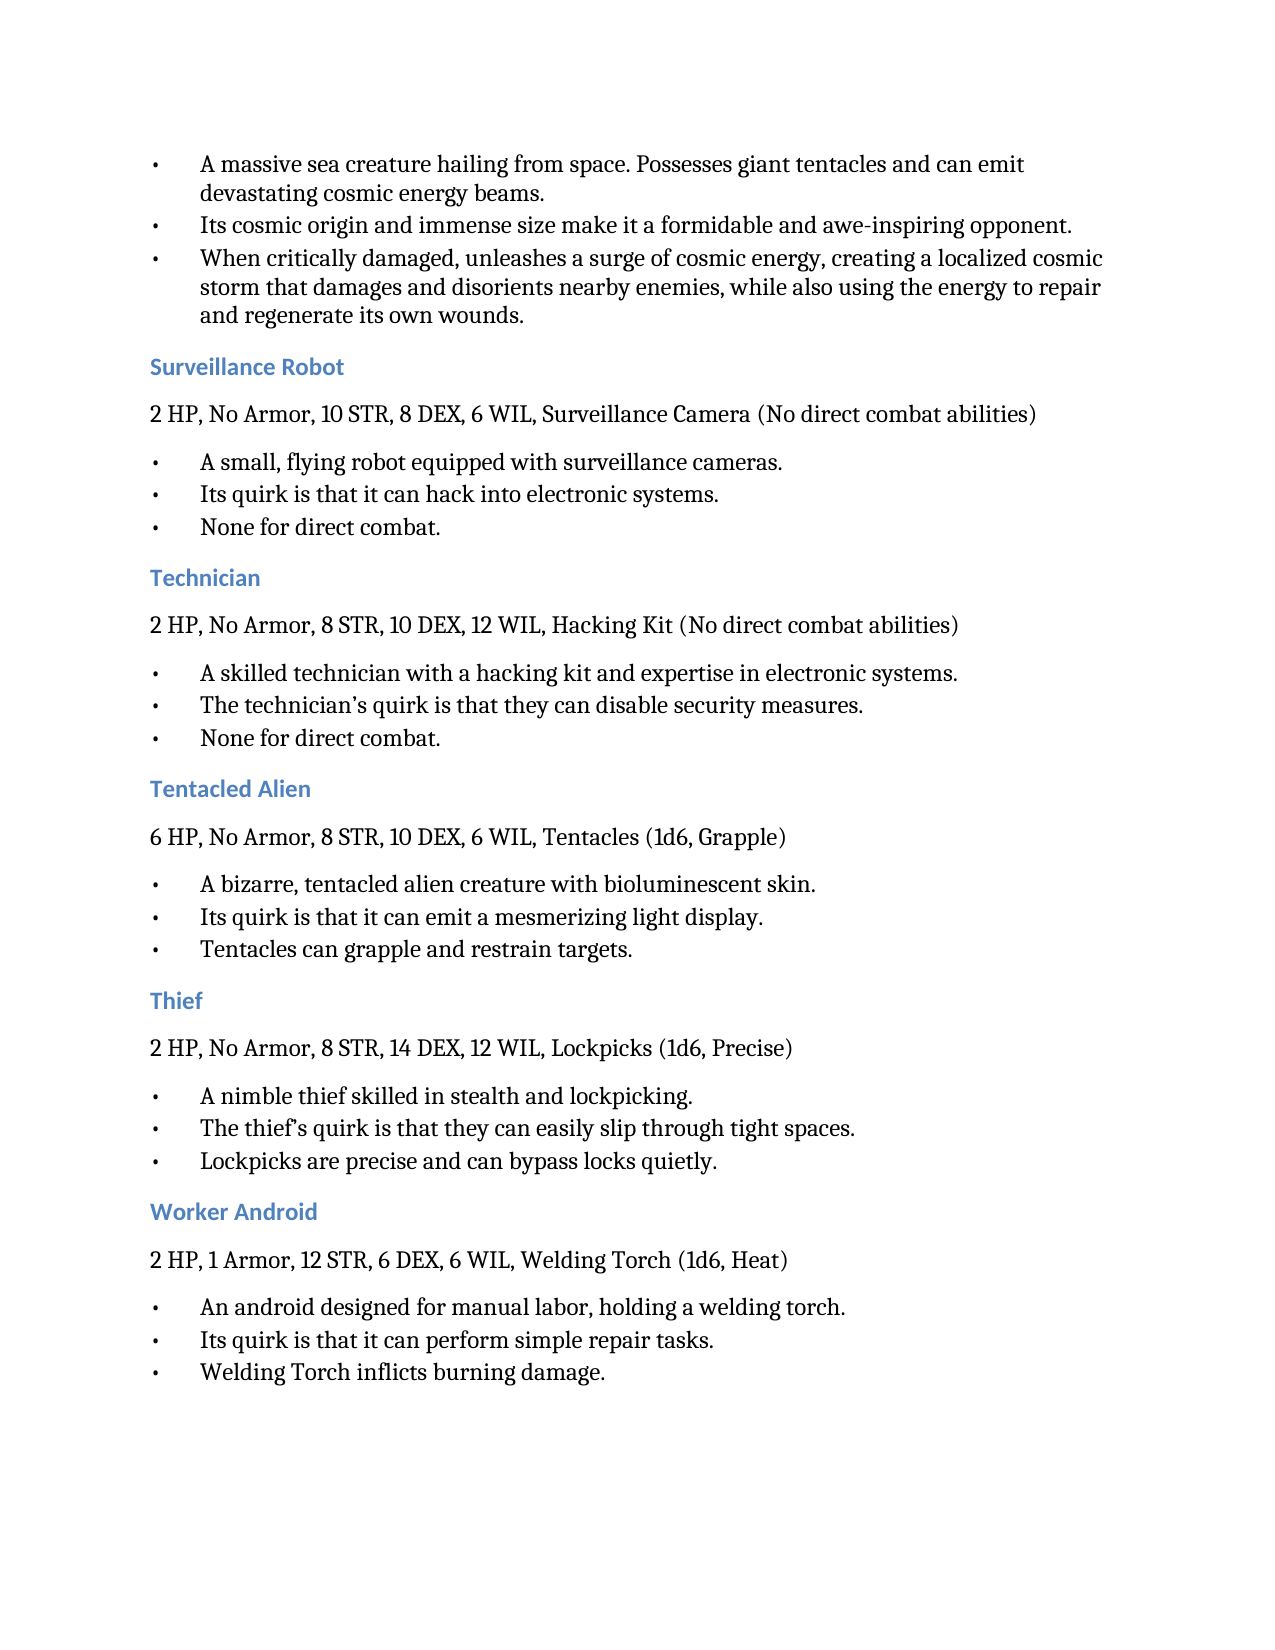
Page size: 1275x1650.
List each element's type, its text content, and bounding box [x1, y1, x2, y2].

list The technician’s quirk is that they can disable security measures. [150, 691, 1125, 720]
subtitle Tentacled Alien [150, 773, 1125, 804]
list When critically damaged, unleashes a surge of cosmic energy, creating a localized cosmic storm that damages and disorients nearby enemies, while also using the energy to repair and regenerate its own wounds. [150, 244, 1125, 330]
list None for direct combat. [150, 724, 1125, 753]
text 2 HP, 1 Armor, 12 STR, 6 DEX, 6 WIL, Welding Torch (1d6, Heat) [150, 1246, 1125, 1274]
text 2 HP, No Armor, 8 STR, 14 DEX, 12 WIL, Lockpicks (1d6, Precise) [150, 1034, 1125, 1063]
subtitle Technician [150, 562, 1125, 593]
list Welding Torch inflicts burning damage. [150, 1358, 1125, 1387]
subtitle Surveillance Robot [150, 351, 1125, 381]
text 2 HP, No Armor, 8 STR, 10 DEX, 12 WIL, Hacking Kit (No direct combat abilities) [150, 611, 1125, 640]
list A nimble thief skilled in stealth and lockpicking. [150, 1082, 1125, 1110]
list None for direct combat. [150, 513, 1125, 541]
list Its quirk is that it can hack into electronic systems. [150, 480, 1125, 509]
subtitle Worker Android [150, 1196, 1125, 1227]
text 6 HP, No Armor, 8 STR, 10 DEX, 6 WIL, Tentacles (1d6, Grapple) [150, 823, 1125, 852]
list An android designed for manual labor, holding a welding torch. [150, 1293, 1125, 1322]
list Its cosmic origin and immense size make it a formidable and awe-inspiring opponent. [150, 211, 1125, 240]
list A bizarre, tentacled alien creature with bioluminescent skin. [150, 870, 1125, 899]
list Lockpicks are precise and can bypass locks quietly. [150, 1147, 1125, 1175]
list A skilled technician with a hacking kit and expertise in electronic systems. [150, 659, 1125, 688]
list A massive sea creature hailing from space. Possesses giant tentacles and can emit devastating cosmic energy beams. [150, 150, 1125, 207]
list Its quirk is that it can perform simple repair tasks. [150, 1326, 1125, 1354]
list Tentacles can grapple and restrain targets. [150, 935, 1125, 964]
list Its quirk is that it can emit a mesmerizing light display. [150, 903, 1125, 932]
text 2 HP, No Armor, 10 STR, 8 DEX, 6 WIL, Surveillance Camera (No direct combat abilities) [150, 400, 1125, 429]
list The thief’s quirk is that they can easily slip through tight spaces. [150, 1114, 1125, 1143]
subtitle Thief [150, 985, 1125, 1015]
list A small, flying robot equipped with surveillance cameras. [150, 448, 1125, 476]
